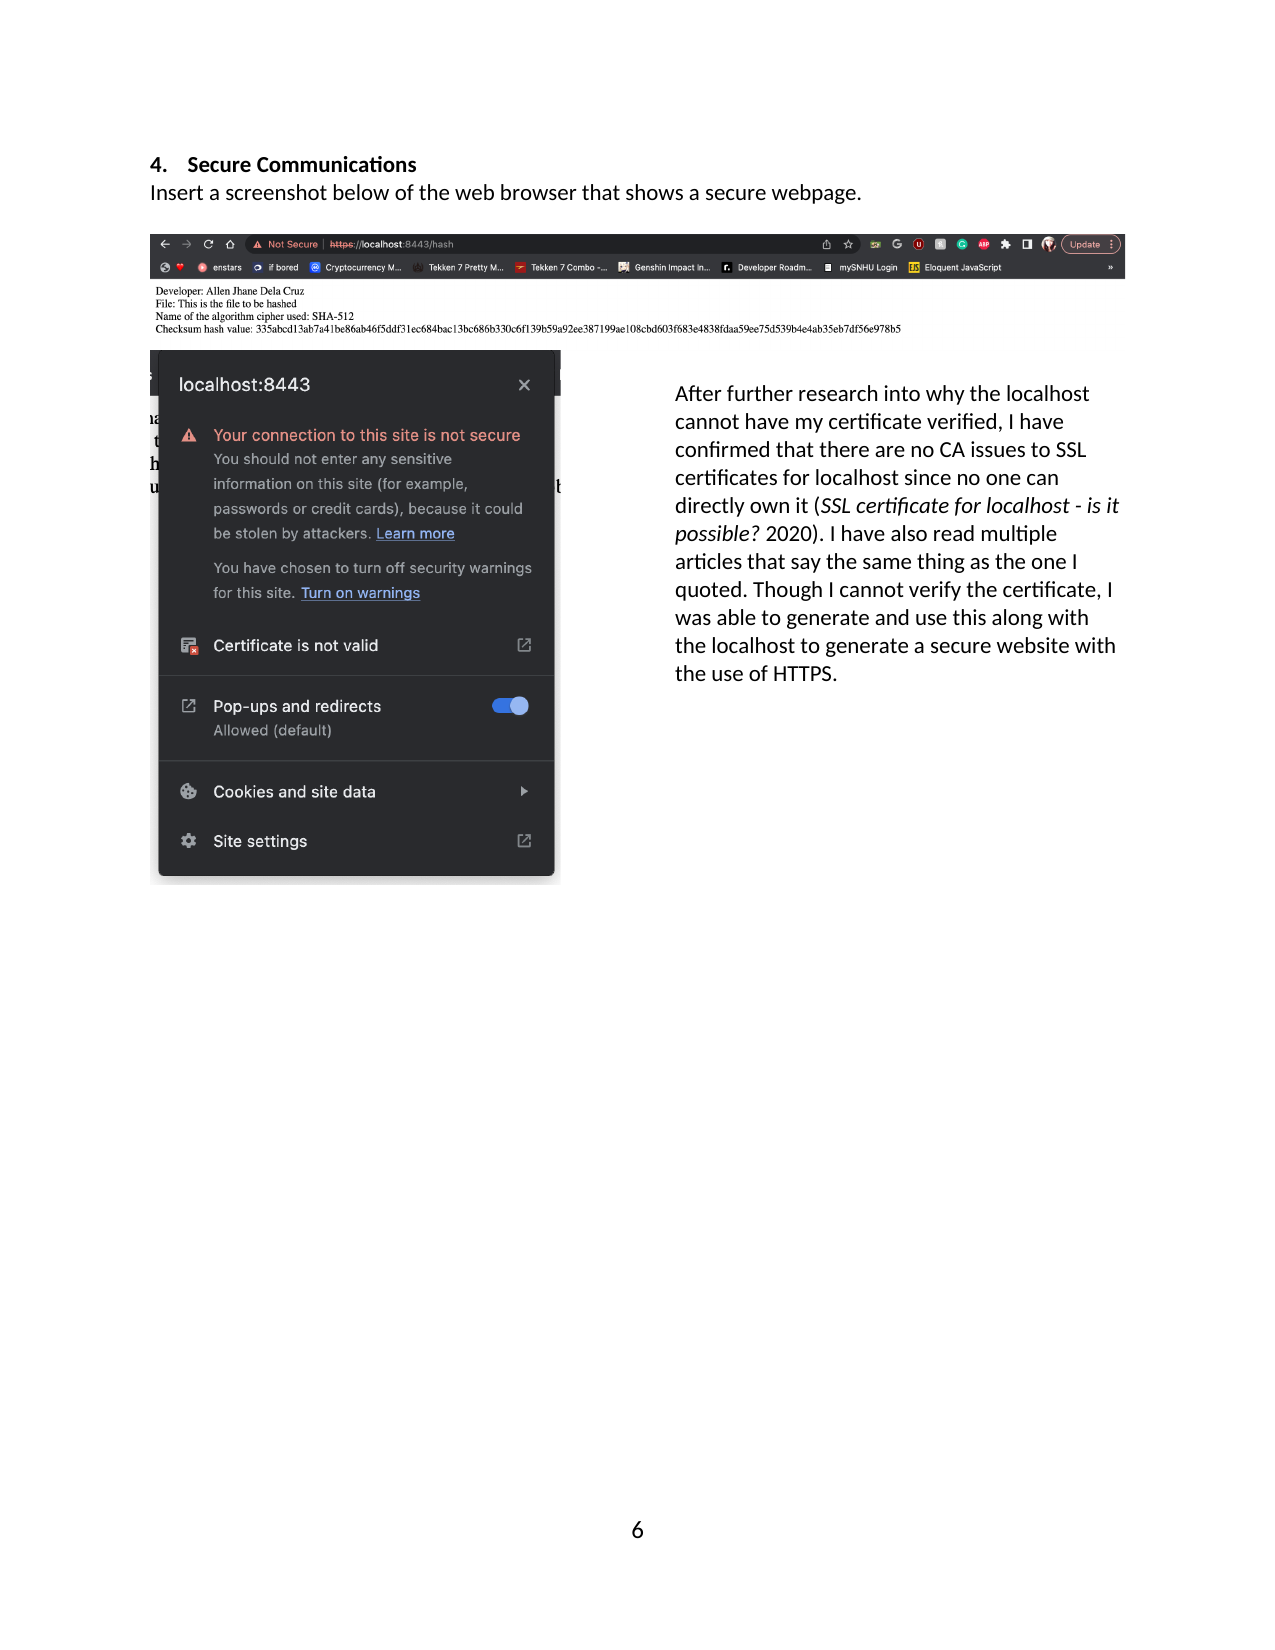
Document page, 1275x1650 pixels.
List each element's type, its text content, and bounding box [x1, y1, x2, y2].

subtitle Secure Communications [150, 150, 1125, 178]
text After further research into why the localhost cannot have my certificate verified, I have confirmed that there are no CA issues to SSL certificates for localhost since no one can directly own it (SSL certificate for localhost - is it possible? 2020). I have also read multiple articles that say the same thing as the one I quoted. Though I cannot verify the certificate, I was able to generate and use this along with the localhost to generate a secure website with the use of HTTPS. [675, 379, 1125, 687]
picture [150, 234, 1125, 885]
text Insert a screenshot below of the web browser that shows a secure webpage. [150, 178, 1125, 206]
